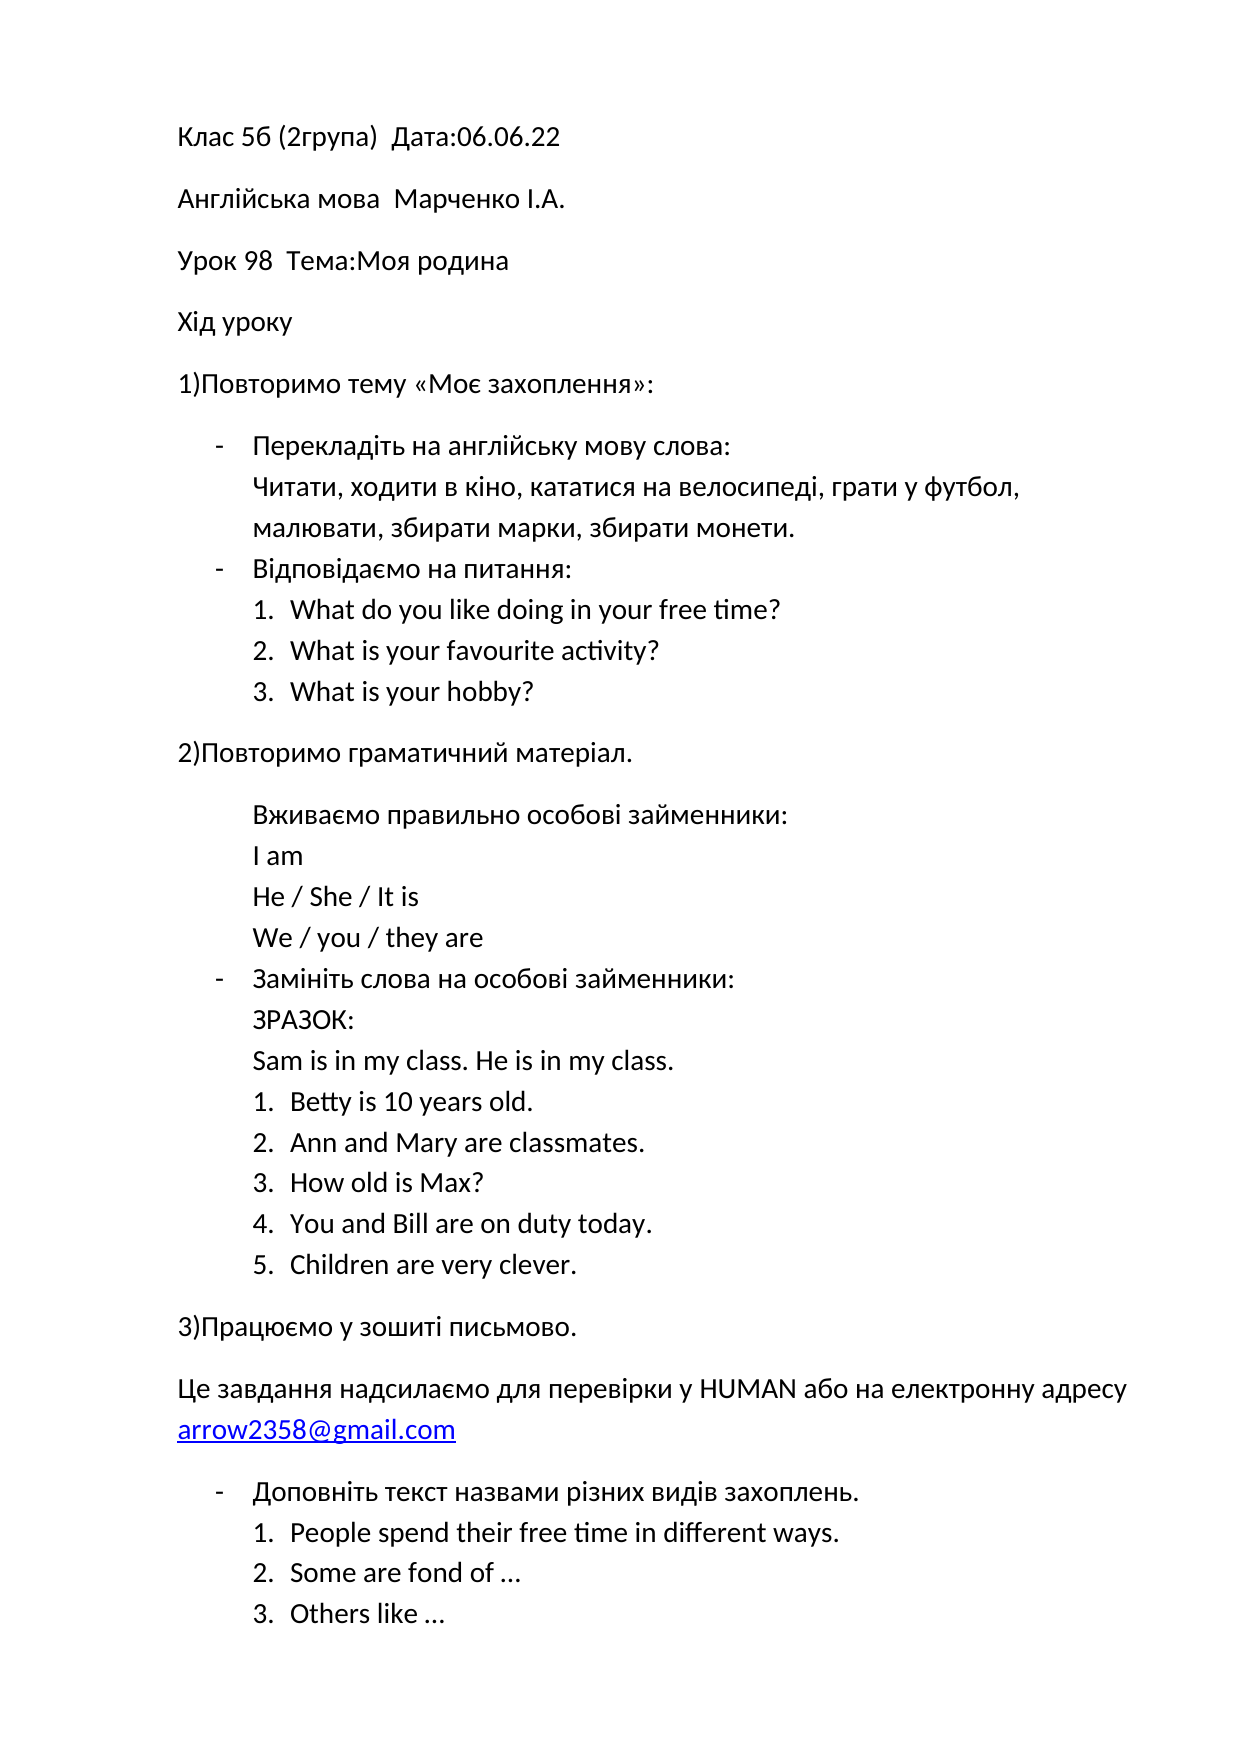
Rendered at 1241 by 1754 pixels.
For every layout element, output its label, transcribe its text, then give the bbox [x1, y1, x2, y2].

list Читати, ходити в кіно, кататися на велосипеді, грати у футбол, малювати, збирати марки, збирати монети. [252, 468, 1152, 544]
list What do you like doing in your free time? [252, 591, 1152, 626]
text Це завдання надсилаємо для перевірки у HUMAN або на електронну адресу arrow2358@gmail.com [177, 1370, 1152, 1447]
text Хід уроку [177, 303, 1152, 339]
list Вживаємо правильно особові займенники: [252, 796, 1152, 832]
text 1)Повторимо тему «Моє захоплення»: [177, 365, 1152, 401]
list What is your favourite activity? [252, 632, 1152, 667]
list He / She / It is [252, 878, 1152, 914]
text 2)Повторимо граматичний матеріал. [177, 734, 1152, 770]
list Sam is in my class. He is in my class. [252, 1042, 1152, 1077]
list Замініть слова на особові займенники: [215, 960, 1152, 996]
list People spend their free time in different ways. [252, 1514, 1152, 1549]
list Перекладіть на англійську мову слова: [215, 427, 1152, 463]
list You and Bill are on duty today. [252, 1206, 1152, 1241]
list What is your hobby? [252, 673, 1152, 708]
list Доповніть текст назвами різних видів захоплень. [215, 1473, 1152, 1508]
list Ann and Mary are classmates. [252, 1124, 1152, 1159]
list Betty is 10 years old. [252, 1083, 1152, 1118]
list Some are fond of … [252, 1554, 1152, 1590]
list Children are very clever. [252, 1246, 1152, 1282]
list I am [252, 837, 1152, 873]
text 3)Працюємо у зошиті письмово. [177, 1308, 1152, 1344]
list ЗРАЗОК: [252, 1001, 1152, 1036]
text Англійська мова Марченко І.А. [177, 180, 1152, 216]
list Others like … [252, 1596, 1152, 1631]
list We / you / they are [252, 919, 1152, 954]
list Відповідаємо на питання: [215, 550, 1152, 585]
list How old is Max? [252, 1164, 1152, 1200]
text Клас 5б (2група) Дата:06.06.22 [177, 118, 1152, 154]
text Урок 98 Тема:Моя родина [177, 242, 1152, 277]
